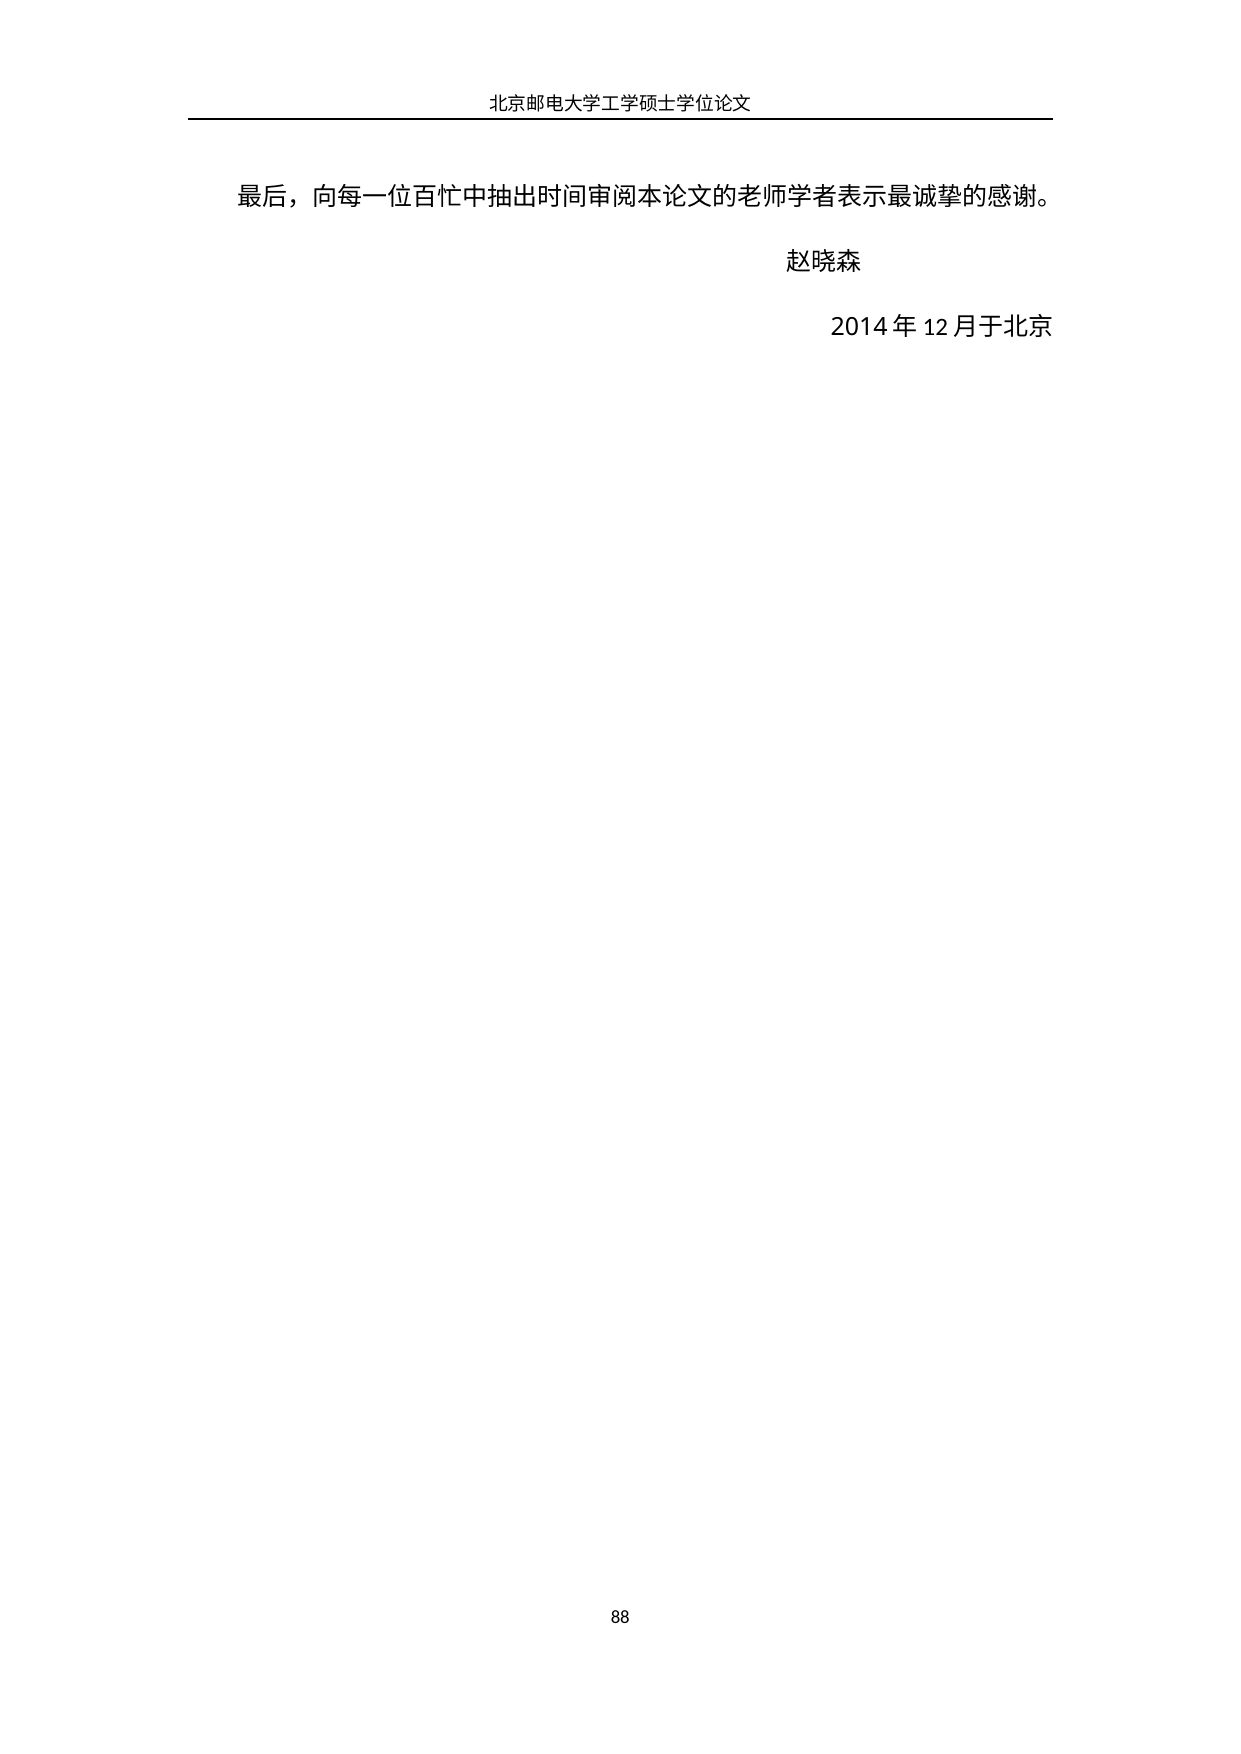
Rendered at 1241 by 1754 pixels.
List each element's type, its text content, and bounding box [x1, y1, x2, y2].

text 2014年12月于北京 [187, 292, 1053, 357]
text 最后，向每一位百忙中抽出时间审阅本论文的老师学者表示最诚挚的感谢。 [187, 162, 1053, 227]
text 赵晓森 [187, 227, 1053, 292]
